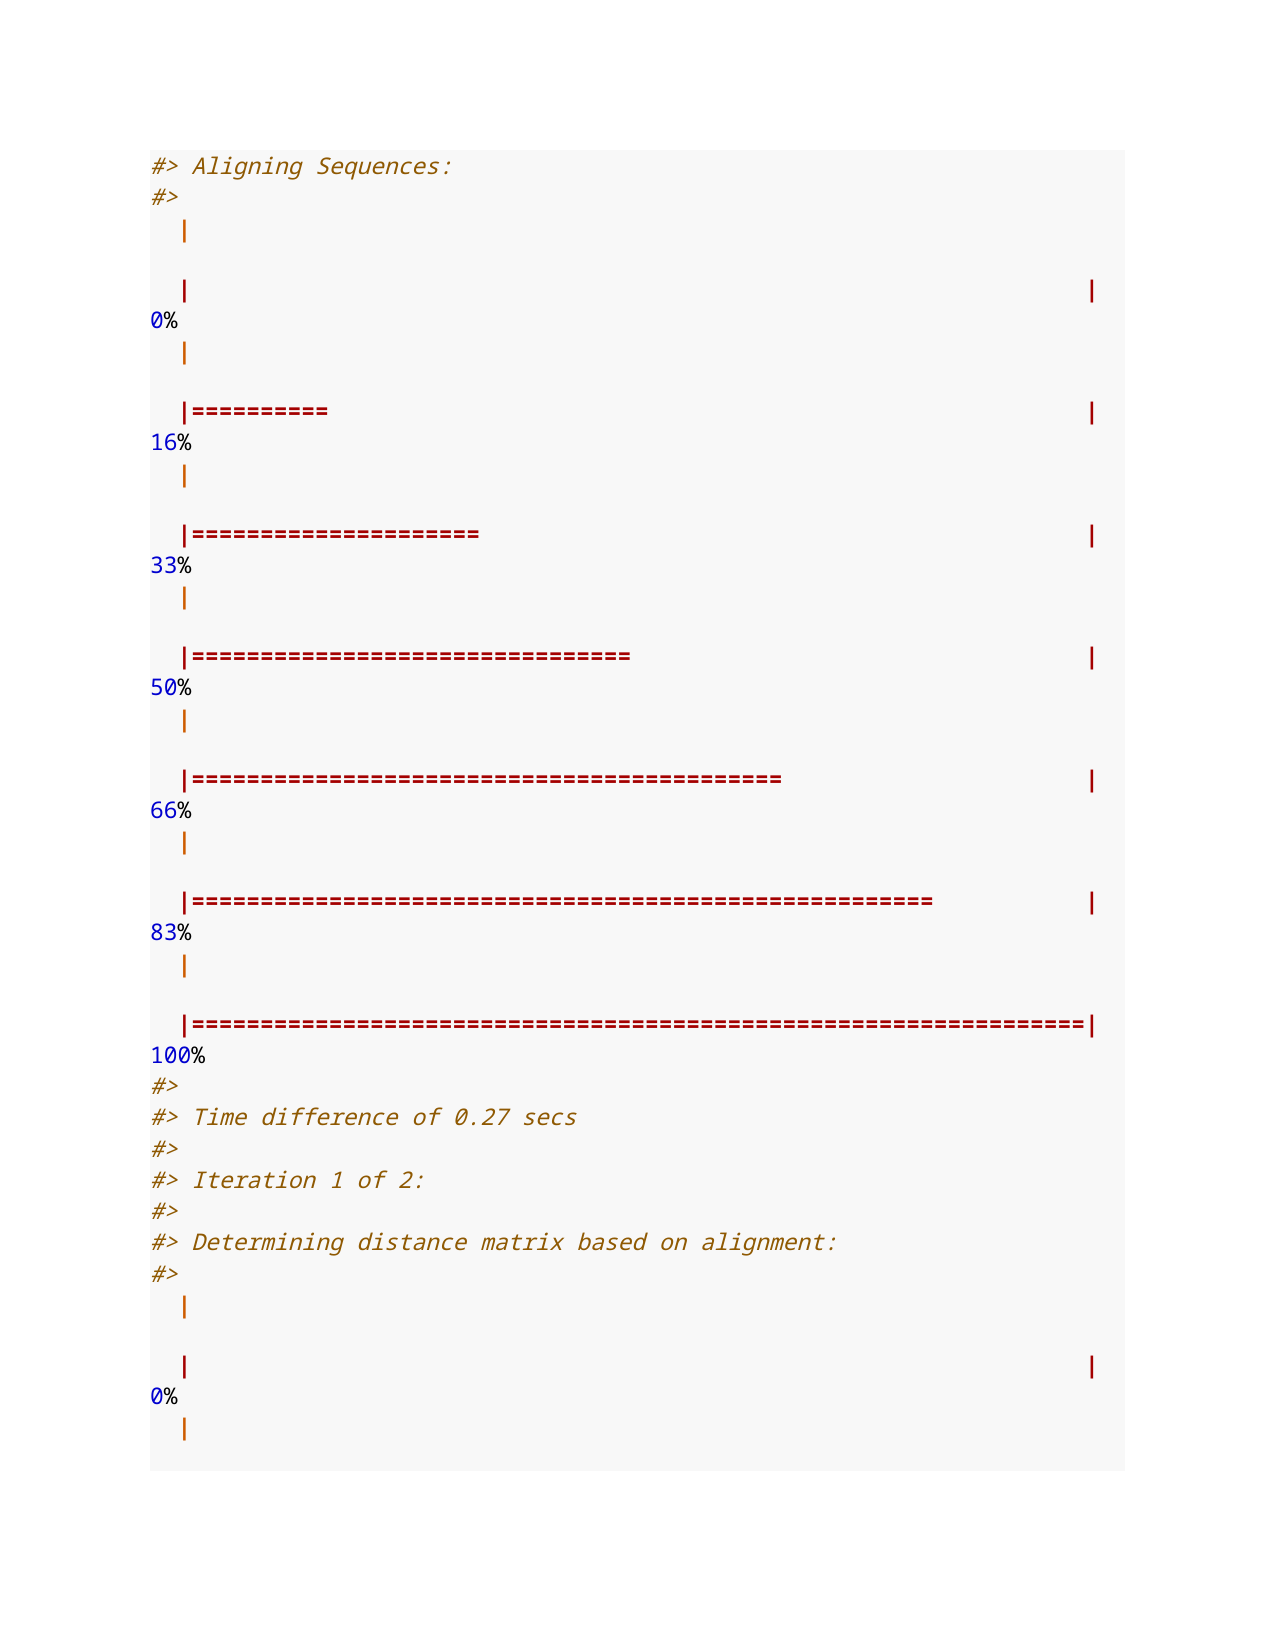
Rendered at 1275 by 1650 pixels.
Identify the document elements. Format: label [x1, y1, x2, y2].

text [150, 150, 1125, 1471]
